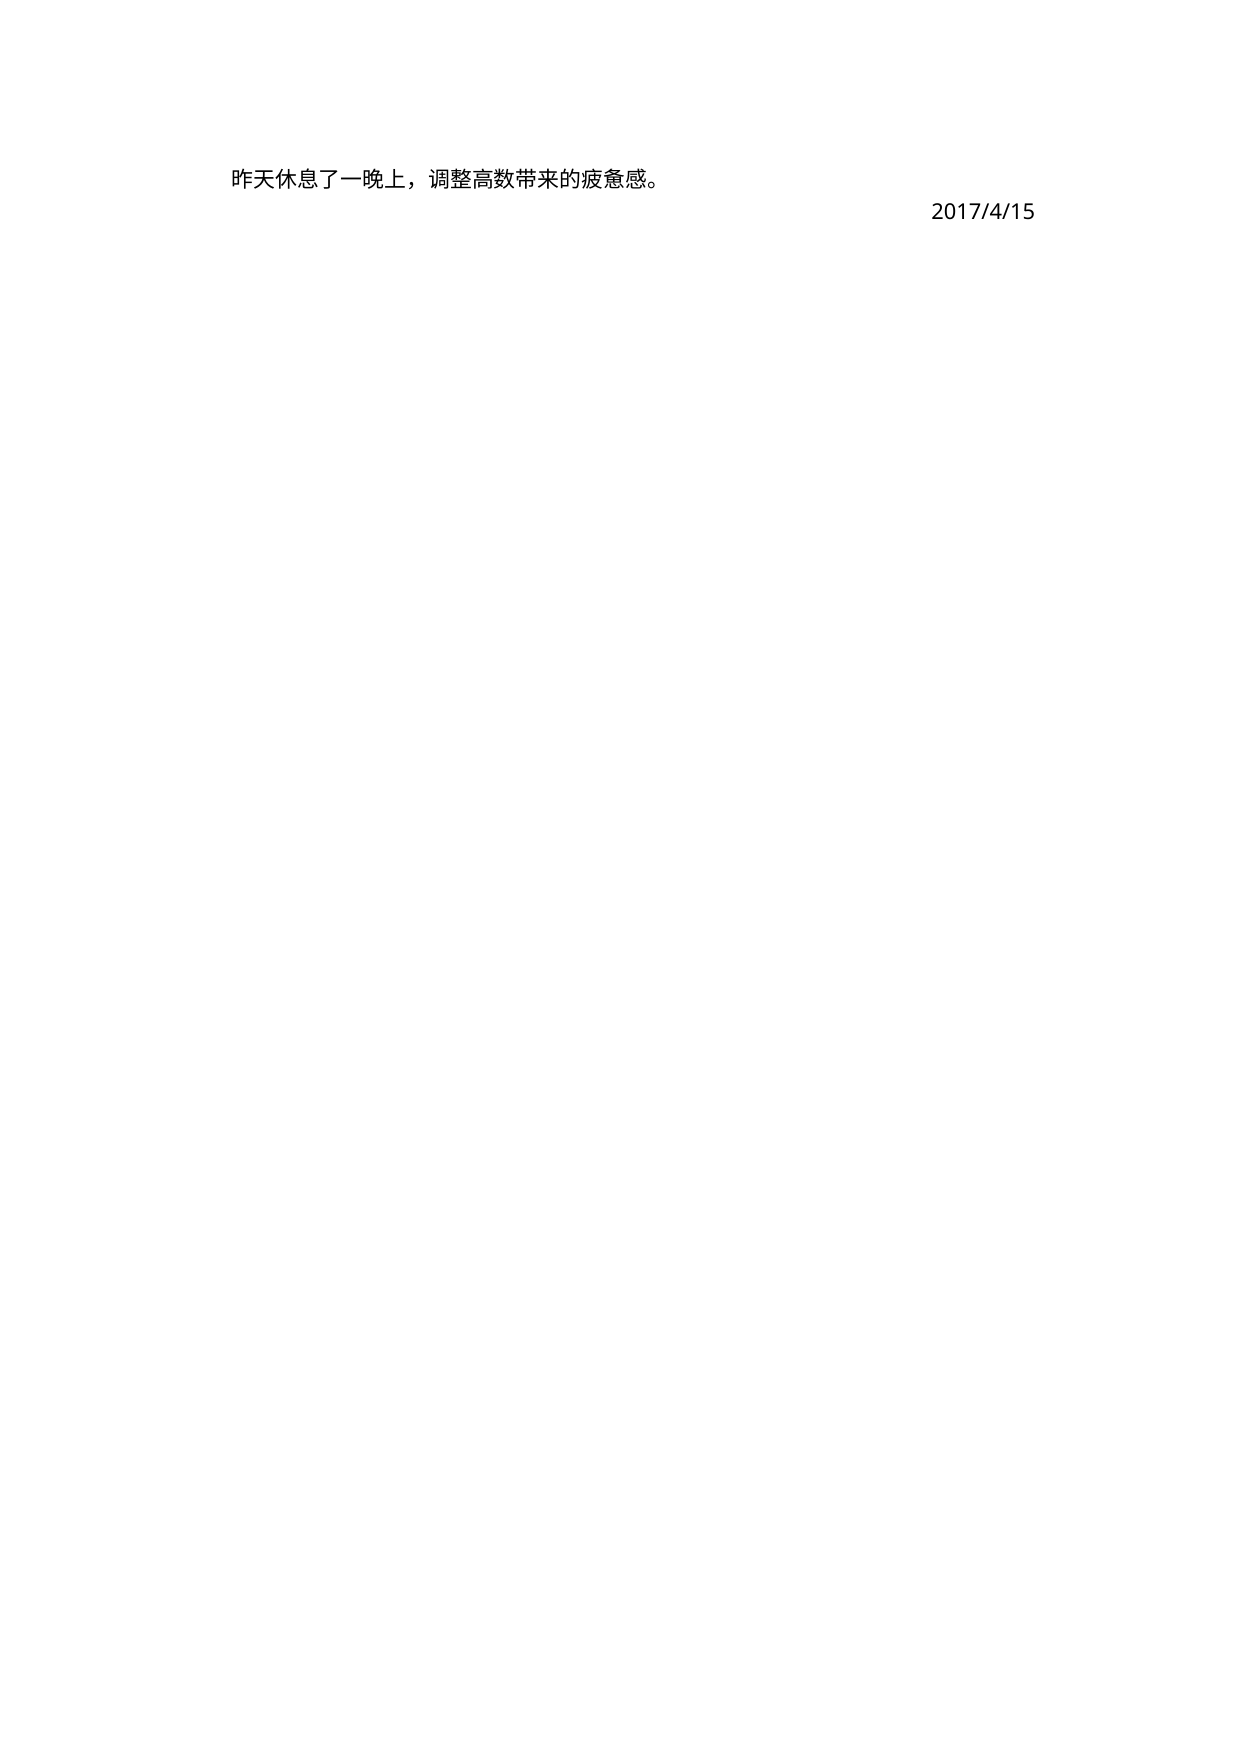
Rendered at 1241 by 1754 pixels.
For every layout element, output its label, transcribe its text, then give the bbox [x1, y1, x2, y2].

text 昨天休息了一晚上，调整高数带来的疲惫感。 [187, 162, 1053, 194]
text 2017/4/15 [187, 194, 1053, 227]
